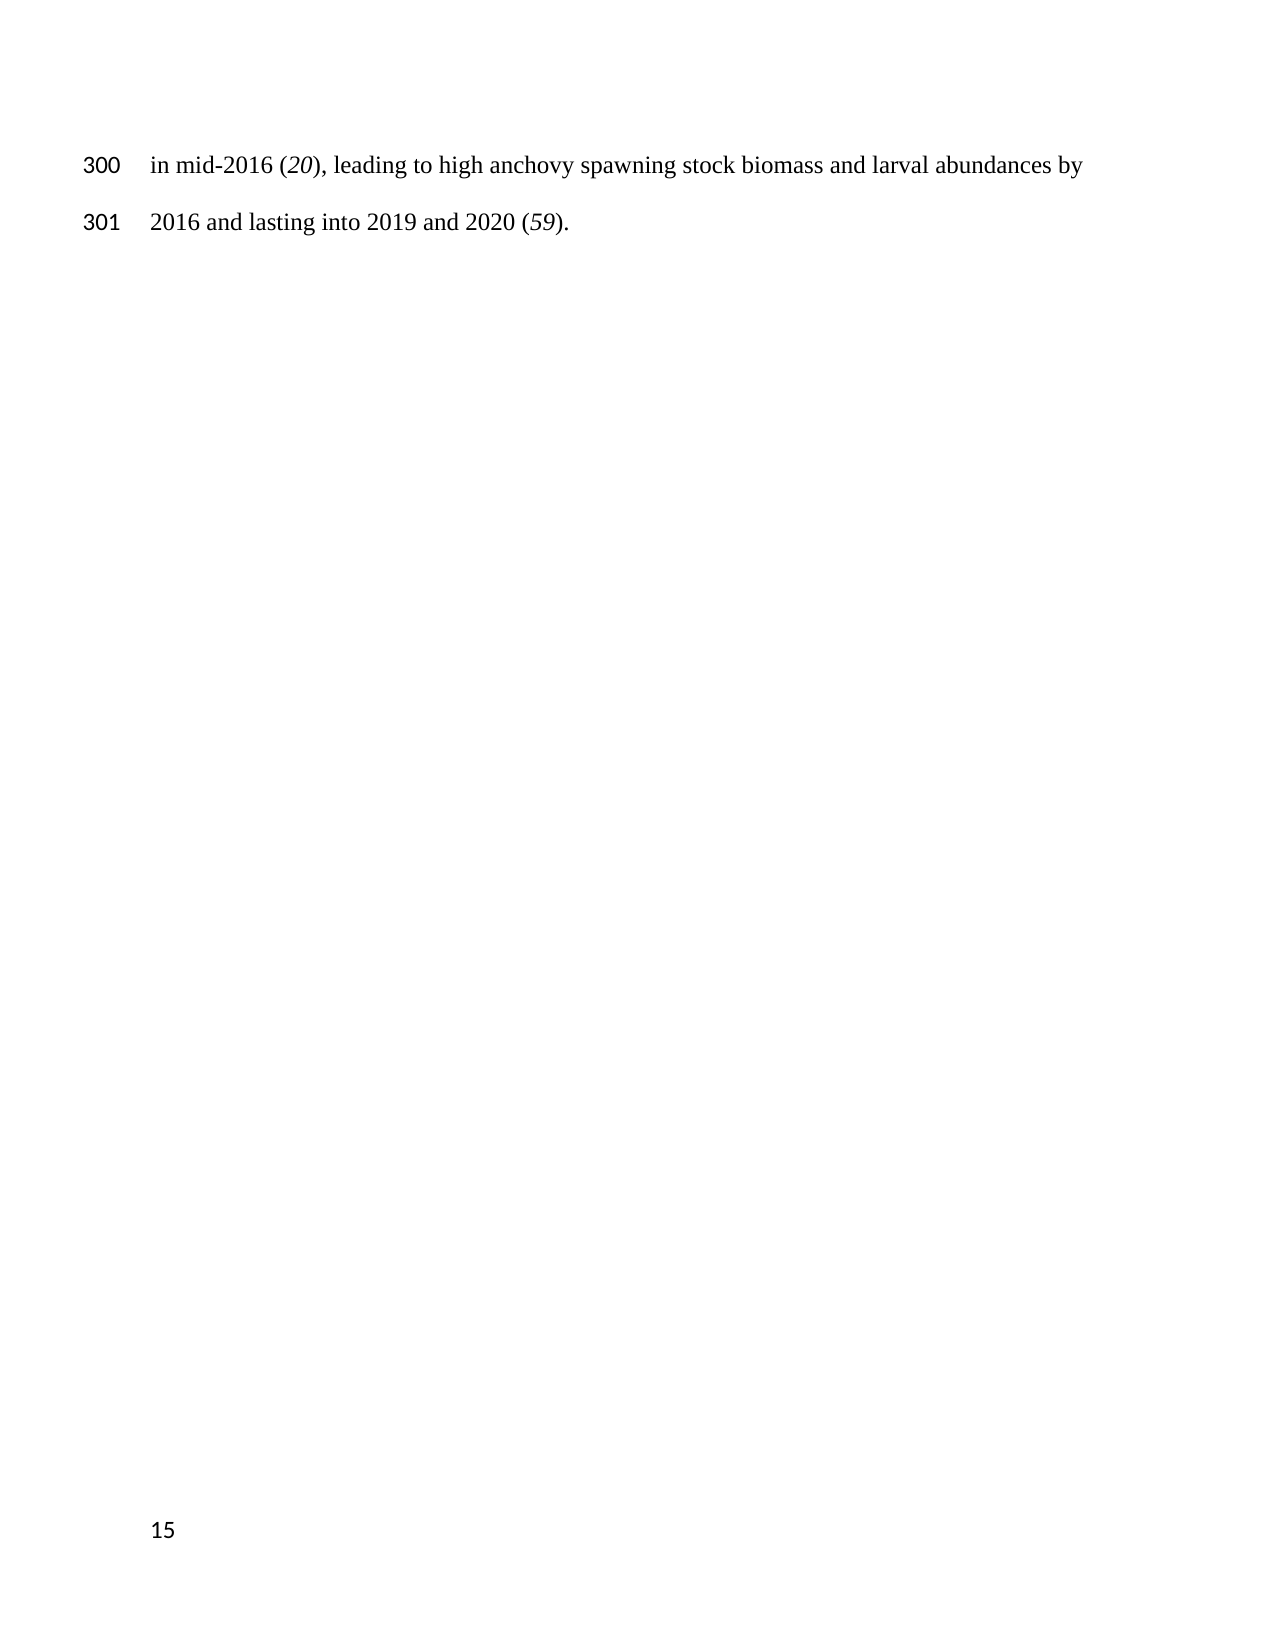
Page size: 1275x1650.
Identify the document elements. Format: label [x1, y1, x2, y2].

text [150, 150, 1125, 236]
